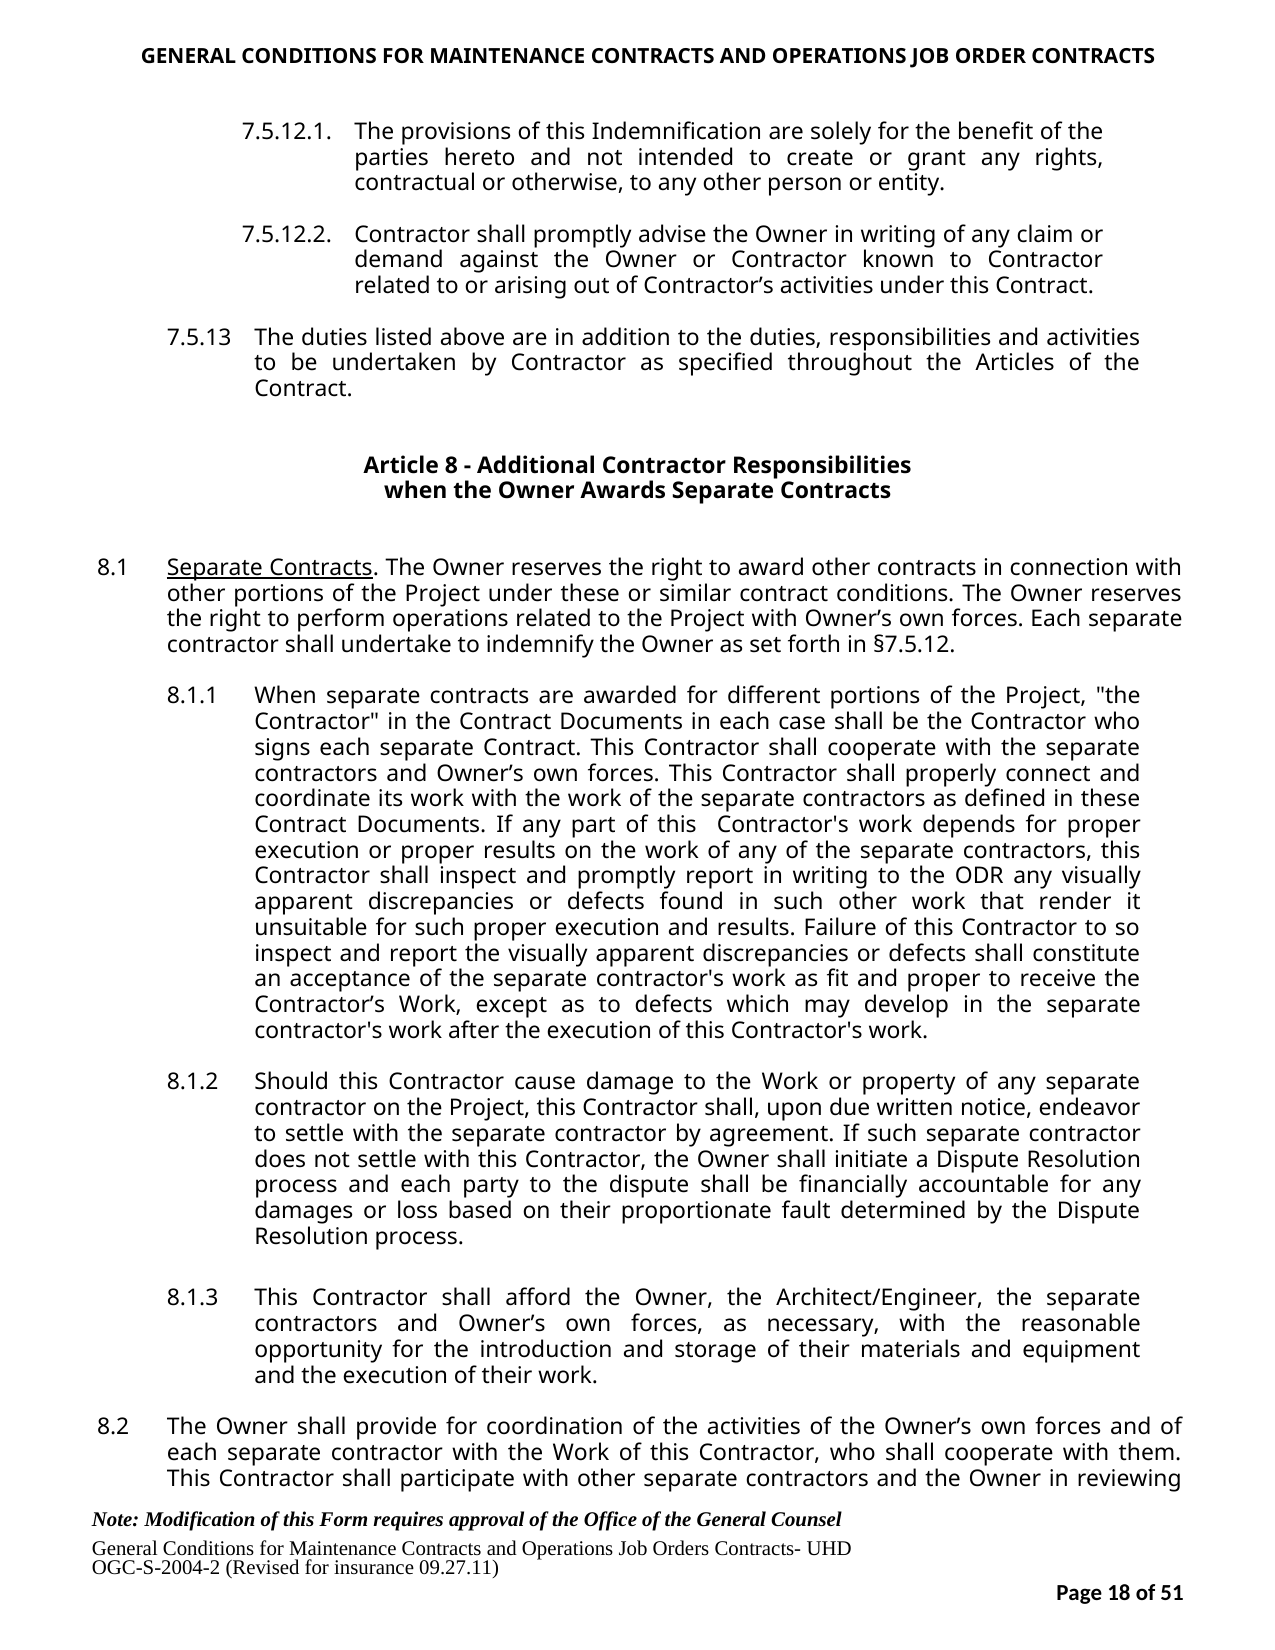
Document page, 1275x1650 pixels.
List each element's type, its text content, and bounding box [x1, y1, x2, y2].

list The provisions of this Indemnification are solely for the benefit of the parties hereto and not intended to create or grant any rights, contractual or otherwise, to any other person or entity. [242, 119, 1104, 196]
list When separate contracts are awarded for different portions of the Project, "the Contractor" in the Contract Documents in each case shall be the Contractor who signs each separate Contract. This Contractor shall cooperate with the separate contractors and Owner’s own forces. This Contractor shall properly connect and coordinate its work with the work of the separate contractors as defined in these Contract Documents. If any part of this Contractor's work depends for proper execution or proper results on the work of any of the separate contractors, this Contractor shall inspect and promptly report in writing to the ODR any visually apparent discrepancies or defects found in such other work that render it unsuitable for such proper execution and results. Failure of this Contractor to so inspect and report the visually apparent discrepancies or defects shall constitute an acceptance of the separate contractor's work as fit and proper to receive the Contractor’s Work, except as to defects which may develop in the separate contractor's work after the execution of this Contractor's work. [167, 683, 1142, 1043]
text Article 8 - Additional Contractor Responsibilities [92, 453, 1183, 478]
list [129, 1414, 1183, 1491]
list This Contractor shall afford the Owner, the Architect/Engineer, the separate contractors and Owner’s own forces, as necessary, with the reasonable opportunity for the introduction and storage of their materials and equipment and the execution of their work. [167, 1285, 1142, 1388]
list Separate Contracts. The Owner reserves the right to award other contracts in connection with other portions of the Project under these or similar contract conditions. The Owner reserves the right to perform operations related to the Project with Owner’s own forces. Each separate contractor shall undertake to indemnify the Owner as set forth in §7.5.12. [129, 555, 1183, 658]
list Should this Contractor cause damage to the Work or property of any separate contractor on the Project, this Contractor shall, upon due written notice, endeavor to settle with the separate contractor by agreement. If such separate contractor does not settle with this Contractor, the Owner shall initiate a Dispute Resolution process and each party to the dispute shall be financially accountable for any damages or loss based on their proportionate fault determined by the Dispute Resolution process. [167, 1069, 1142, 1249]
list Contractor shall promptly advise the Owner in writing of any claim or demand against the Owner or Contractor known to Contractor related to or arising out of Contractor’s activities under this Contract. [242, 222, 1104, 299]
text when the Owner Awards Separate Contracts [92, 478, 1183, 503]
list The duties listed above are in addition to the duties, responsibilities and activities to be undertaken by Contractor as specified throughout the Articles of the Contract. [167, 324, 1142, 402]
